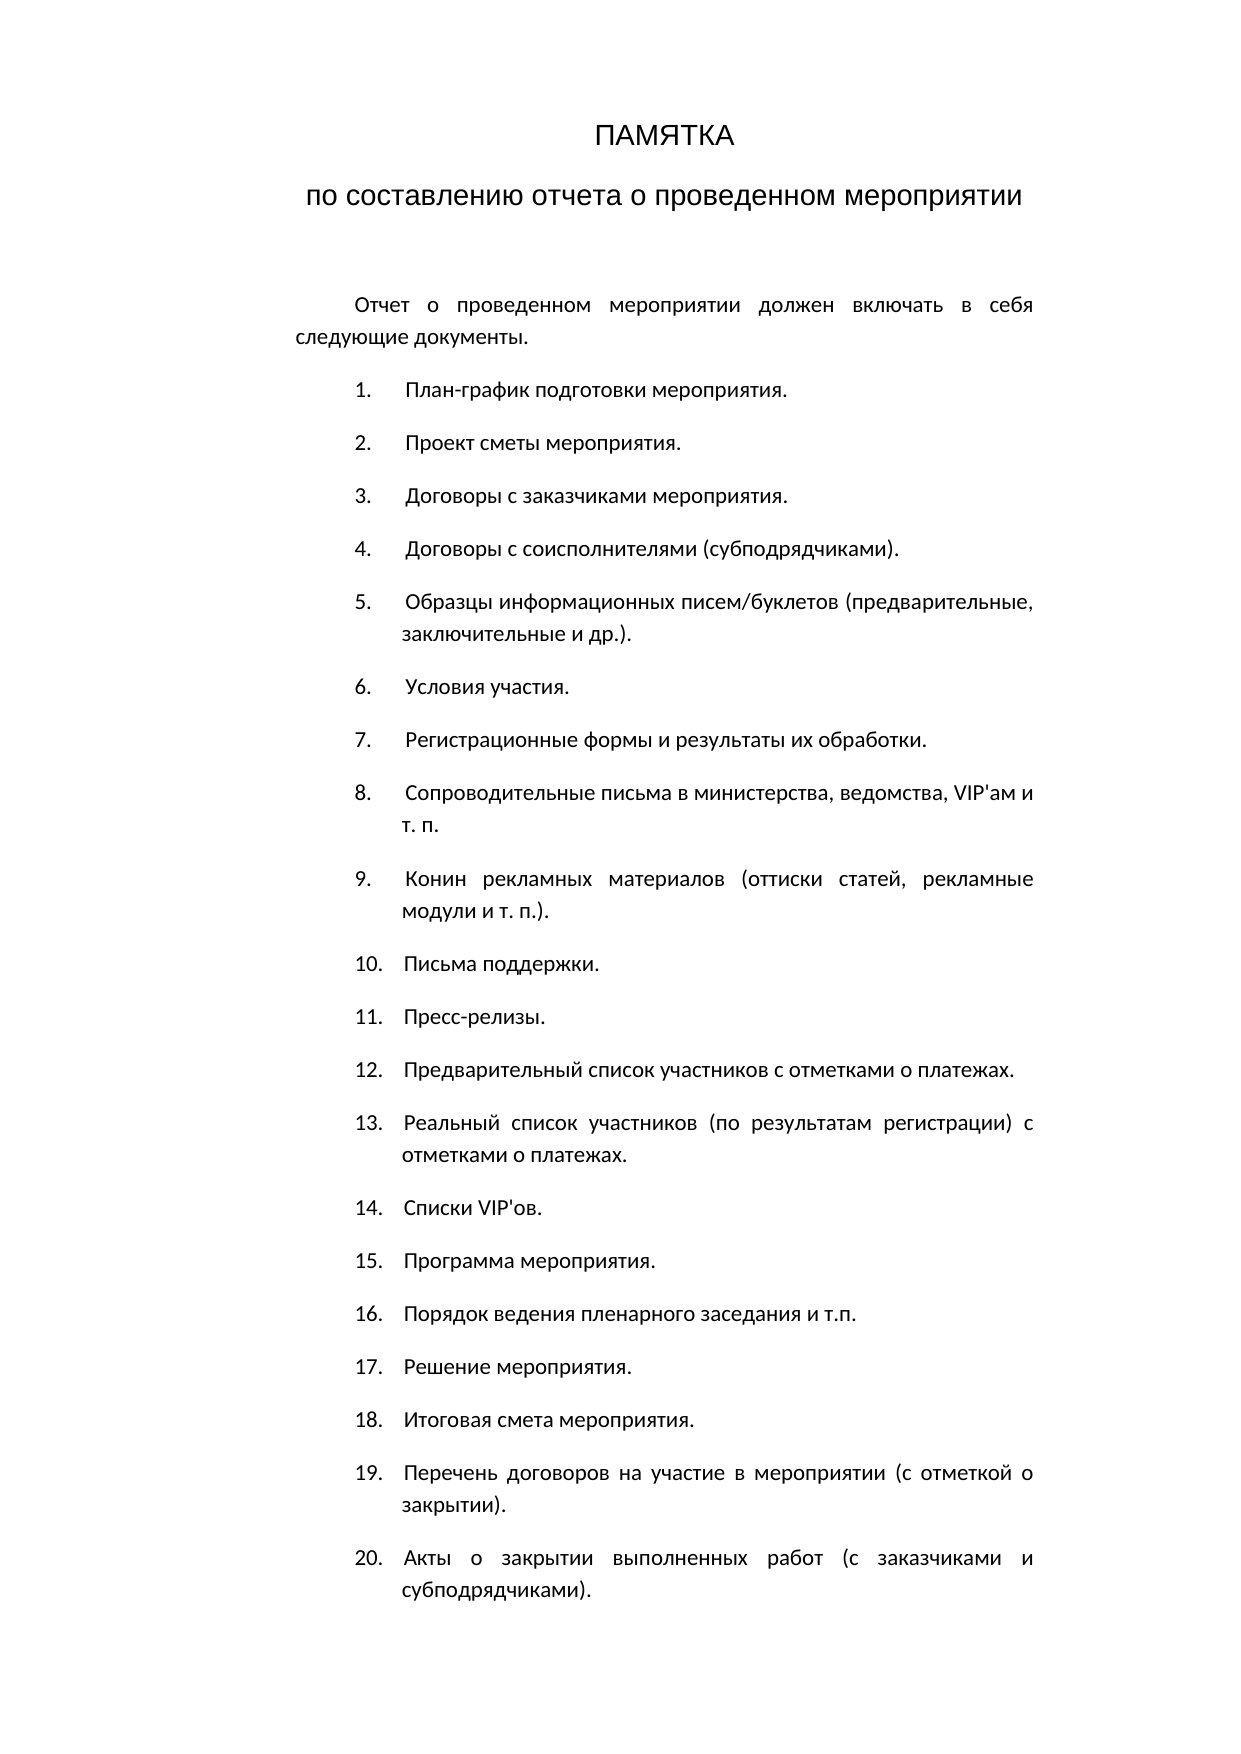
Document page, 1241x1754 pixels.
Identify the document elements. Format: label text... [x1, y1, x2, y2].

text 8. Сопроводительные письма в министерства, ведомства, VIP'aм и т. п. [354, 778, 1033, 839]
text 3. Договоры с заказчиками мероприятия. [354, 481, 1033, 509]
text 17. Решение мероприятия. [354, 1352, 1033, 1380]
text 4. Договоры с соисполнителями (субподрядчиками). [354, 534, 1033, 562]
text ПАМЯТКА [295, 118, 1033, 152]
text 7. Регистрационные формы и результаты их обработки. [354, 725, 1033, 753]
text 9. Конин рекламных материалов (оттиски статей, рекламные модули и т. п.). [354, 864, 1033, 924]
text 10. Письма поддержки. [354, 949, 1033, 977]
text 6. Условия участия. [354, 672, 1033, 700]
text 19. Перечень договоров на участие в мероприятии (с отметкой о закрытии). [354, 1458, 1033, 1518]
text 15. Программа мероприятия. [354, 1246, 1033, 1274]
text 13. Реальный список участников (по результатам регистрации) с отметками о платежах. [354, 1108, 1033, 1168]
text Отчет о проведенном мероприятии должен включать в себя следующие документы. [295, 290, 1033, 350]
text 11. Пресс-релизы. [354, 1002, 1033, 1030]
text 18. Итоговая смета мероприятия. [354, 1405, 1033, 1433]
text 1. План-график подготовки мероприятия. [354, 375, 1033, 403]
text по составлению отчета о проведенном мероприятии [295, 177, 1033, 211]
text 5. Образцы информационных писем/буклетов (предварительные, заключительные и др.). [354, 587, 1033, 647]
text 14. Списки VIP'oв. [354, 1193, 1033, 1221]
text 2. Проект сметы мероприятия. [354, 428, 1033, 456]
text 12. Предварительный список участников с отметками о платежах. [354, 1055, 1033, 1083]
text 20. Акты о закрытии выполненных работ (с заказчиками и субподрядчиками). [354, 1543, 1033, 1604]
text 16. Порядок ведения пленарного заседания и т.п. [354, 1299, 1033, 1327]
